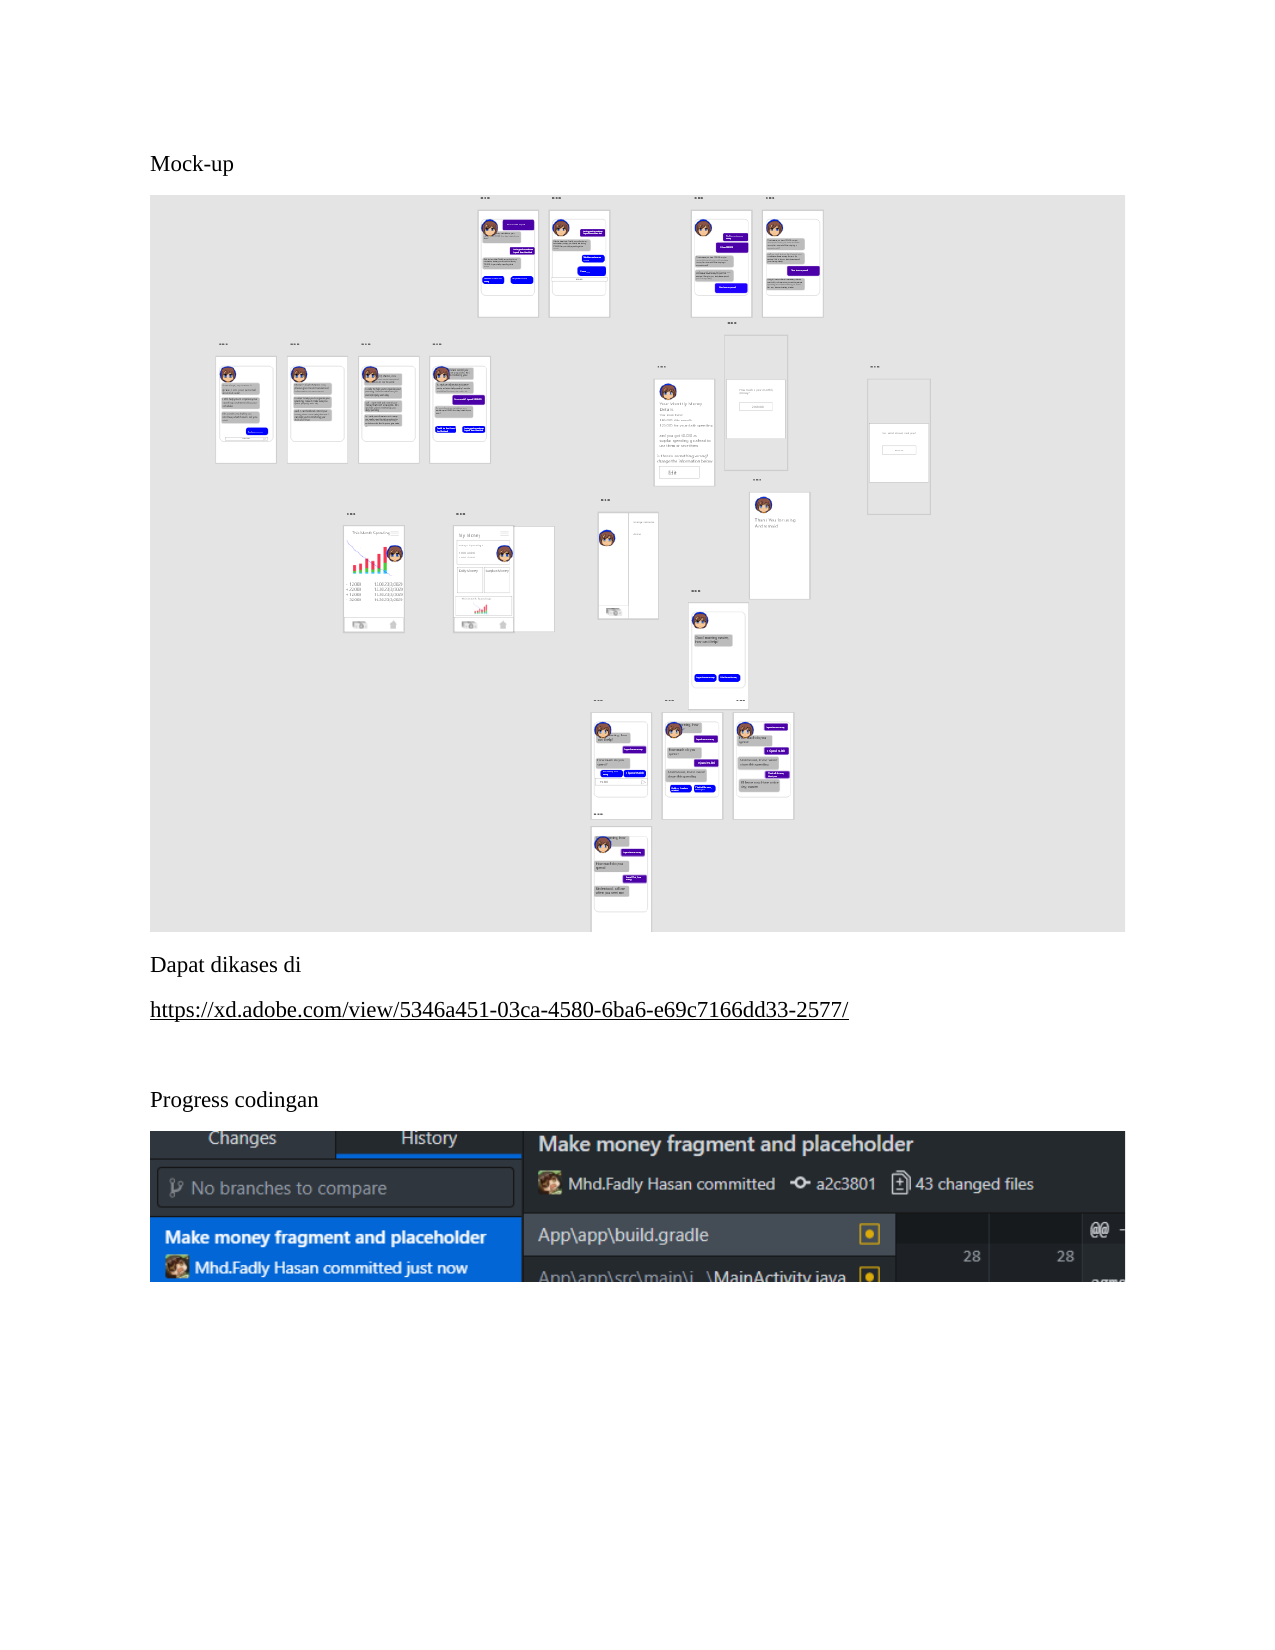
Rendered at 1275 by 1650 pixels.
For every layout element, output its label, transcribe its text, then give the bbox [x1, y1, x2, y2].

text https://xd.adobe.com/view/5346a451-03ca-4580-6ba6-e69c7166dd33-2577/ [150, 996, 1125, 1022]
text Progress codingan [150, 1086, 1125, 1113]
text Dapat dikases di [150, 951, 1125, 977]
picture [150, 1131, 1125, 1282]
text Mock-up [150, 150, 1125, 176]
picture [150, 195, 1125, 932]
